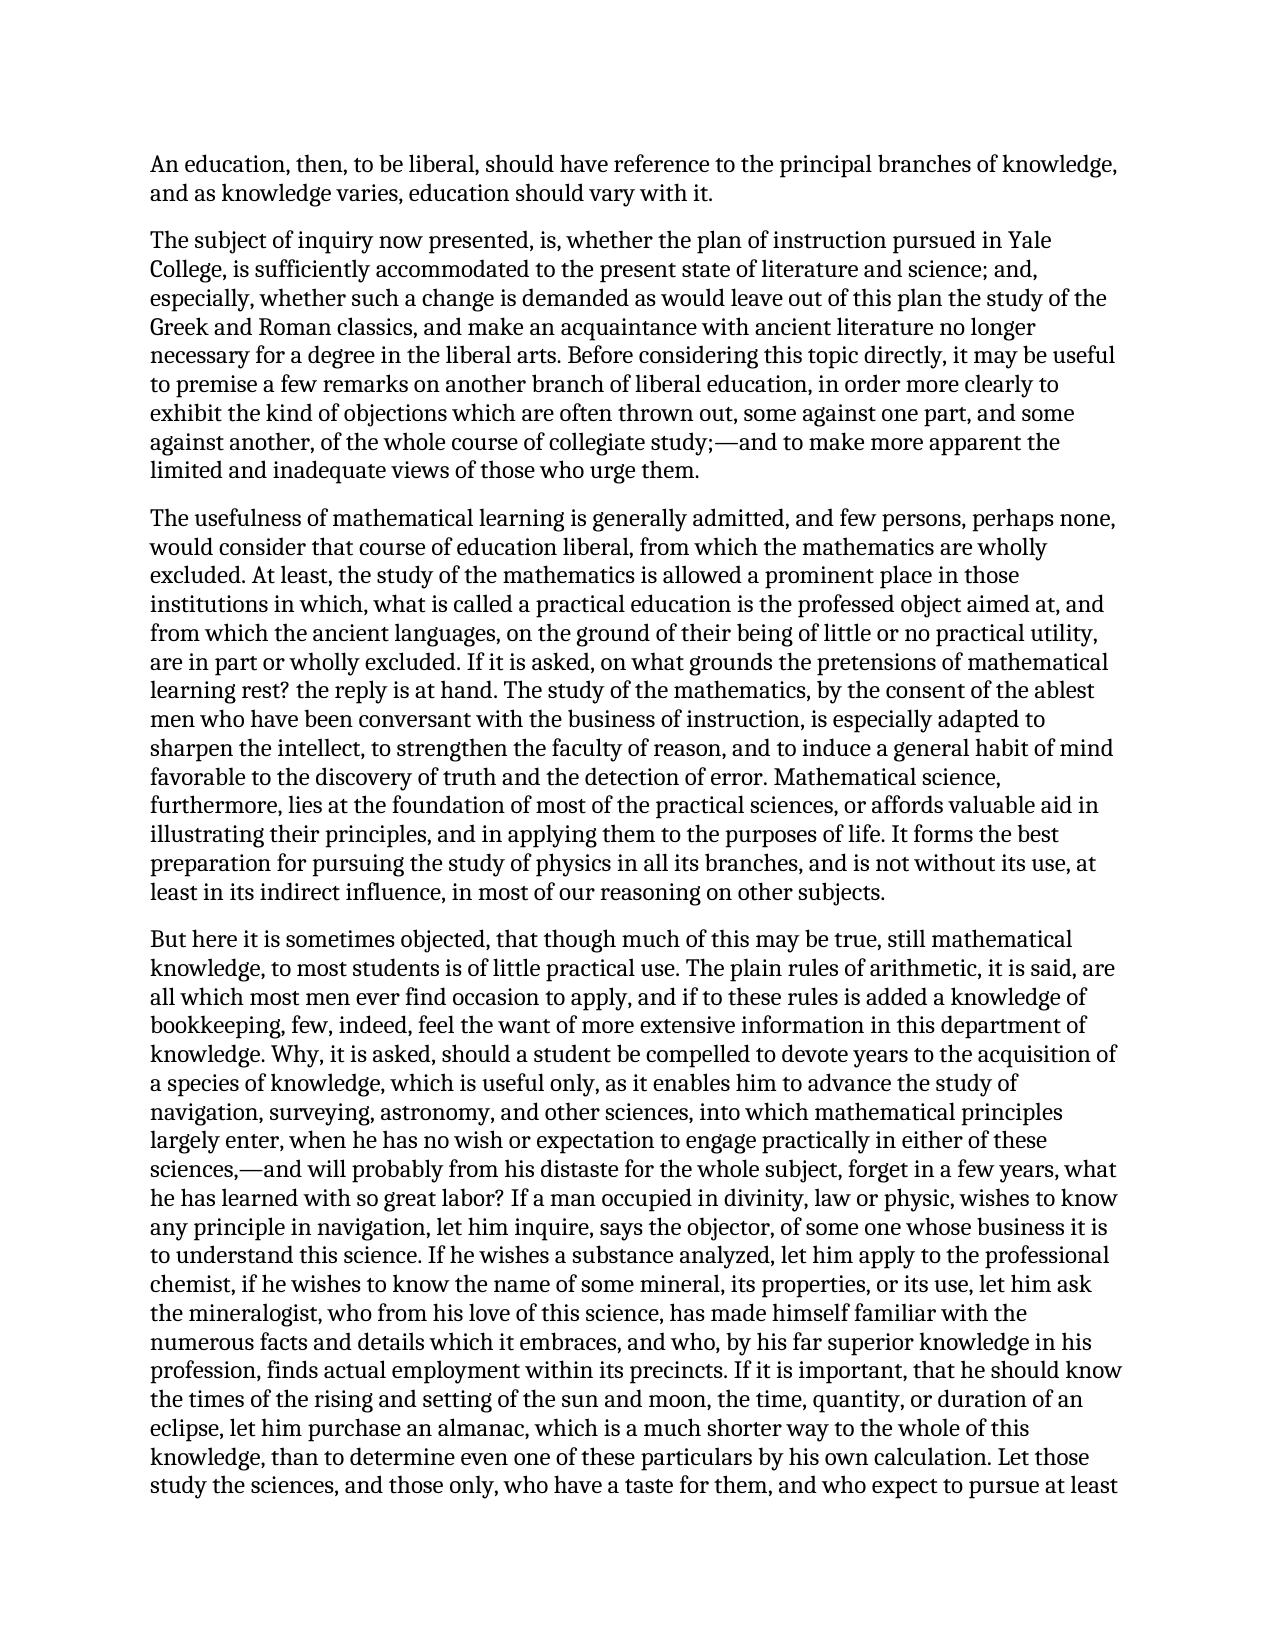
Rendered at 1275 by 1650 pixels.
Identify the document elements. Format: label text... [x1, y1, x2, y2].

text The usefulness of mathematical learning is generally admitted, and few persons, perhaps none, would consider that course of education liberal, from which the mathematics are wholly excluded. At least, the study of the mathematics is allowed a prominent place in those institutions in which, what is called a practical education is the professed object aimed at, and from which the ancient languages, on the ground of their being of little or no practical utility, are in part or wholly excluded. If it is asked, on what grounds the pretensions of mathematical learning rest? the reply is at hand. The study of the mathematics, by the consent of the ablest men who have been conversant with the business of instruction, is especially adapted to sharpen the intellect, to strengthen the faculty of reason, and to induce a general habit of mind favorable to the discovery of truth and the detection of error. Mathematical science, furthermore, lies at the foundation of most of the practical sciences, or affords valuable aid in illustrating their principles, and in applying them to the purposes of life. It forms the best preparation for pursuing the study of physics in all its branches, and is not without its use, at least in its indirect influence, in most of our reasoning on other subjects. [150, 504, 1125, 906]
text The subject of inquiry now presented, is, whether the plan of instruction pursued in Yale College, is sufficiently accommodated to the present state of literature and science; and, especially, whether such a change is demanded as would leave out of this plan the study of the Greek and Roman classics, and make an acquaintance with ancient literature no longer necessary for a degree in the liberal arts. Before considering this topic directly, it may be useful to premise a few remarks on another branch of liberal education, in order more clearly to exhibit the kind of objections which are often thrown out, some against one part, and some against another, of the whole course of collegiate study;—and to make more apparent the limited and inadequate views of those who urge them. [150, 226, 1125, 485]
text An education, then, to be liberal, should have reference to the principal branches of knowledge, and as knowledge varies, education should vary with it. [150, 150, 1125, 207]
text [150, 925, 1125, 1500]
